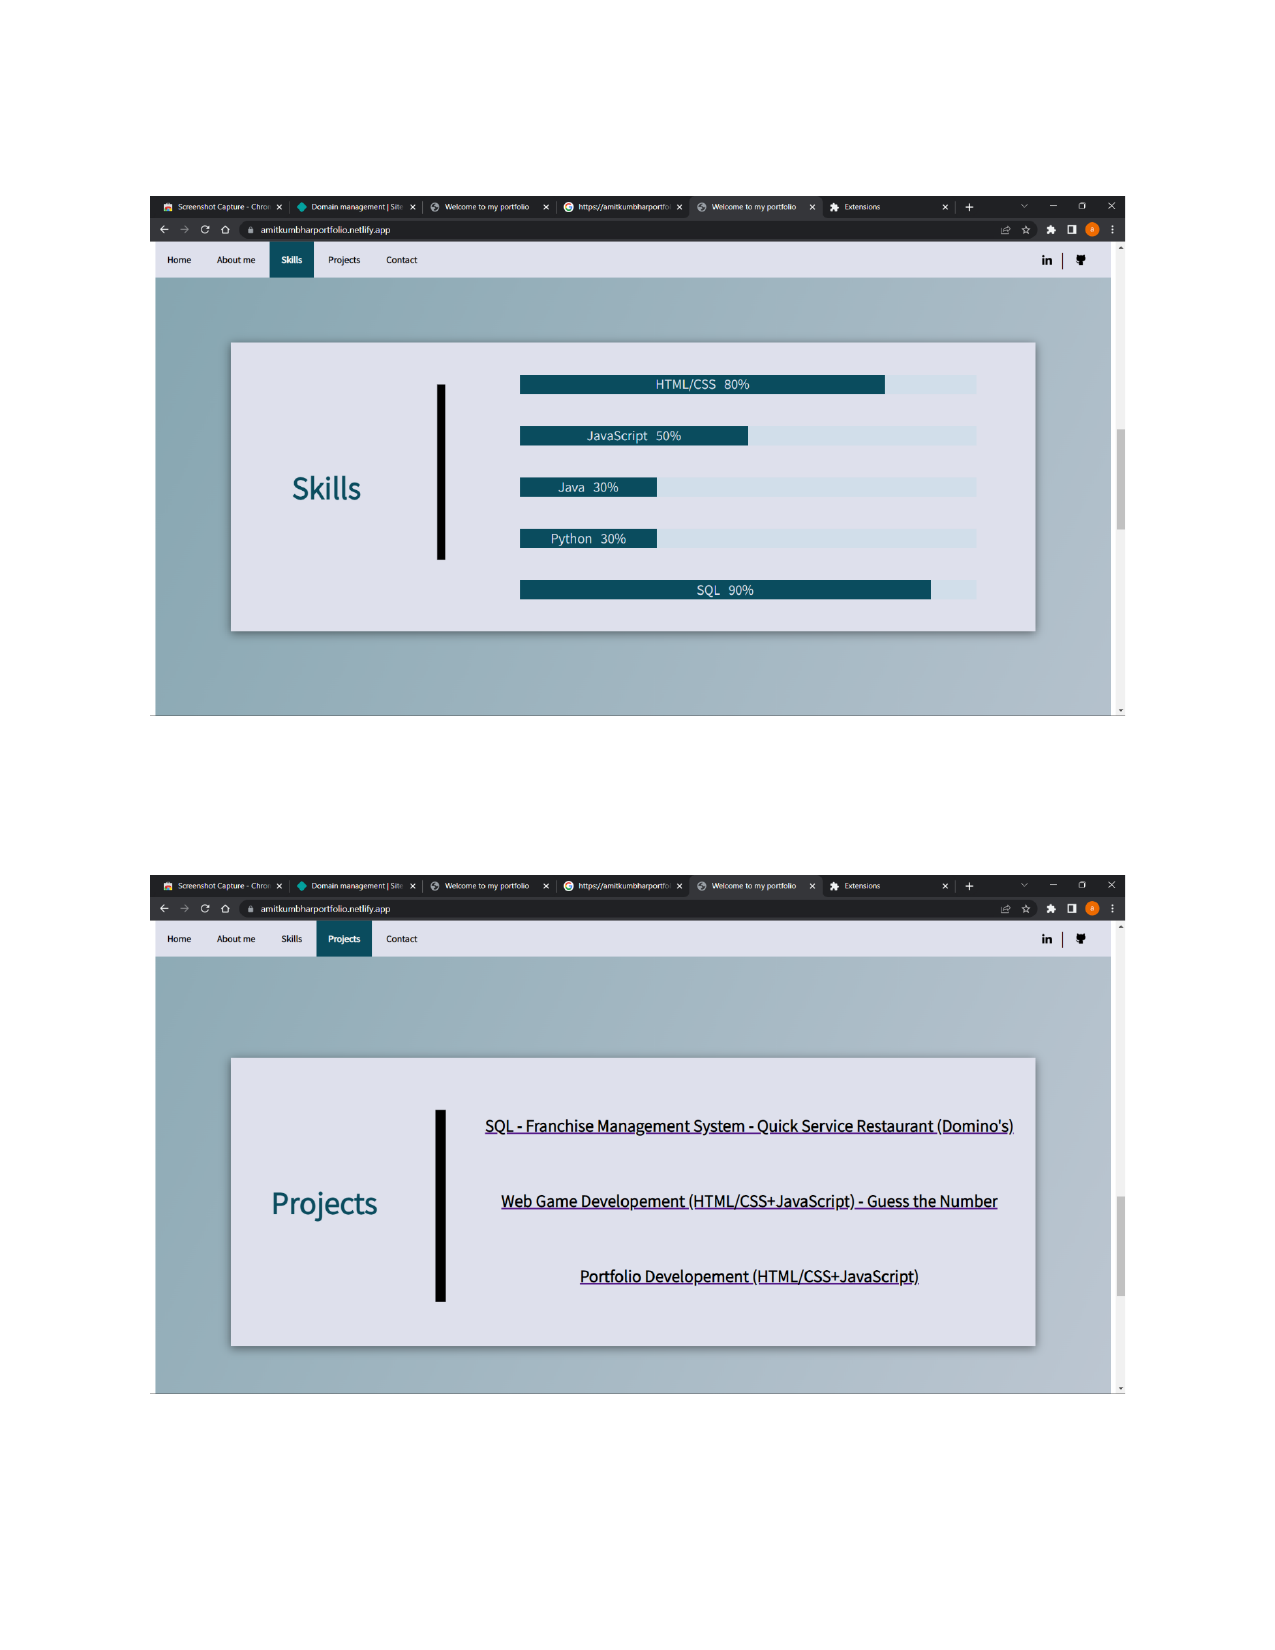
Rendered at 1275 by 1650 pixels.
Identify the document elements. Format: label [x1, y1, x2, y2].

picture [150, 875, 1125, 1394]
picture [150, 196, 1125, 716]
